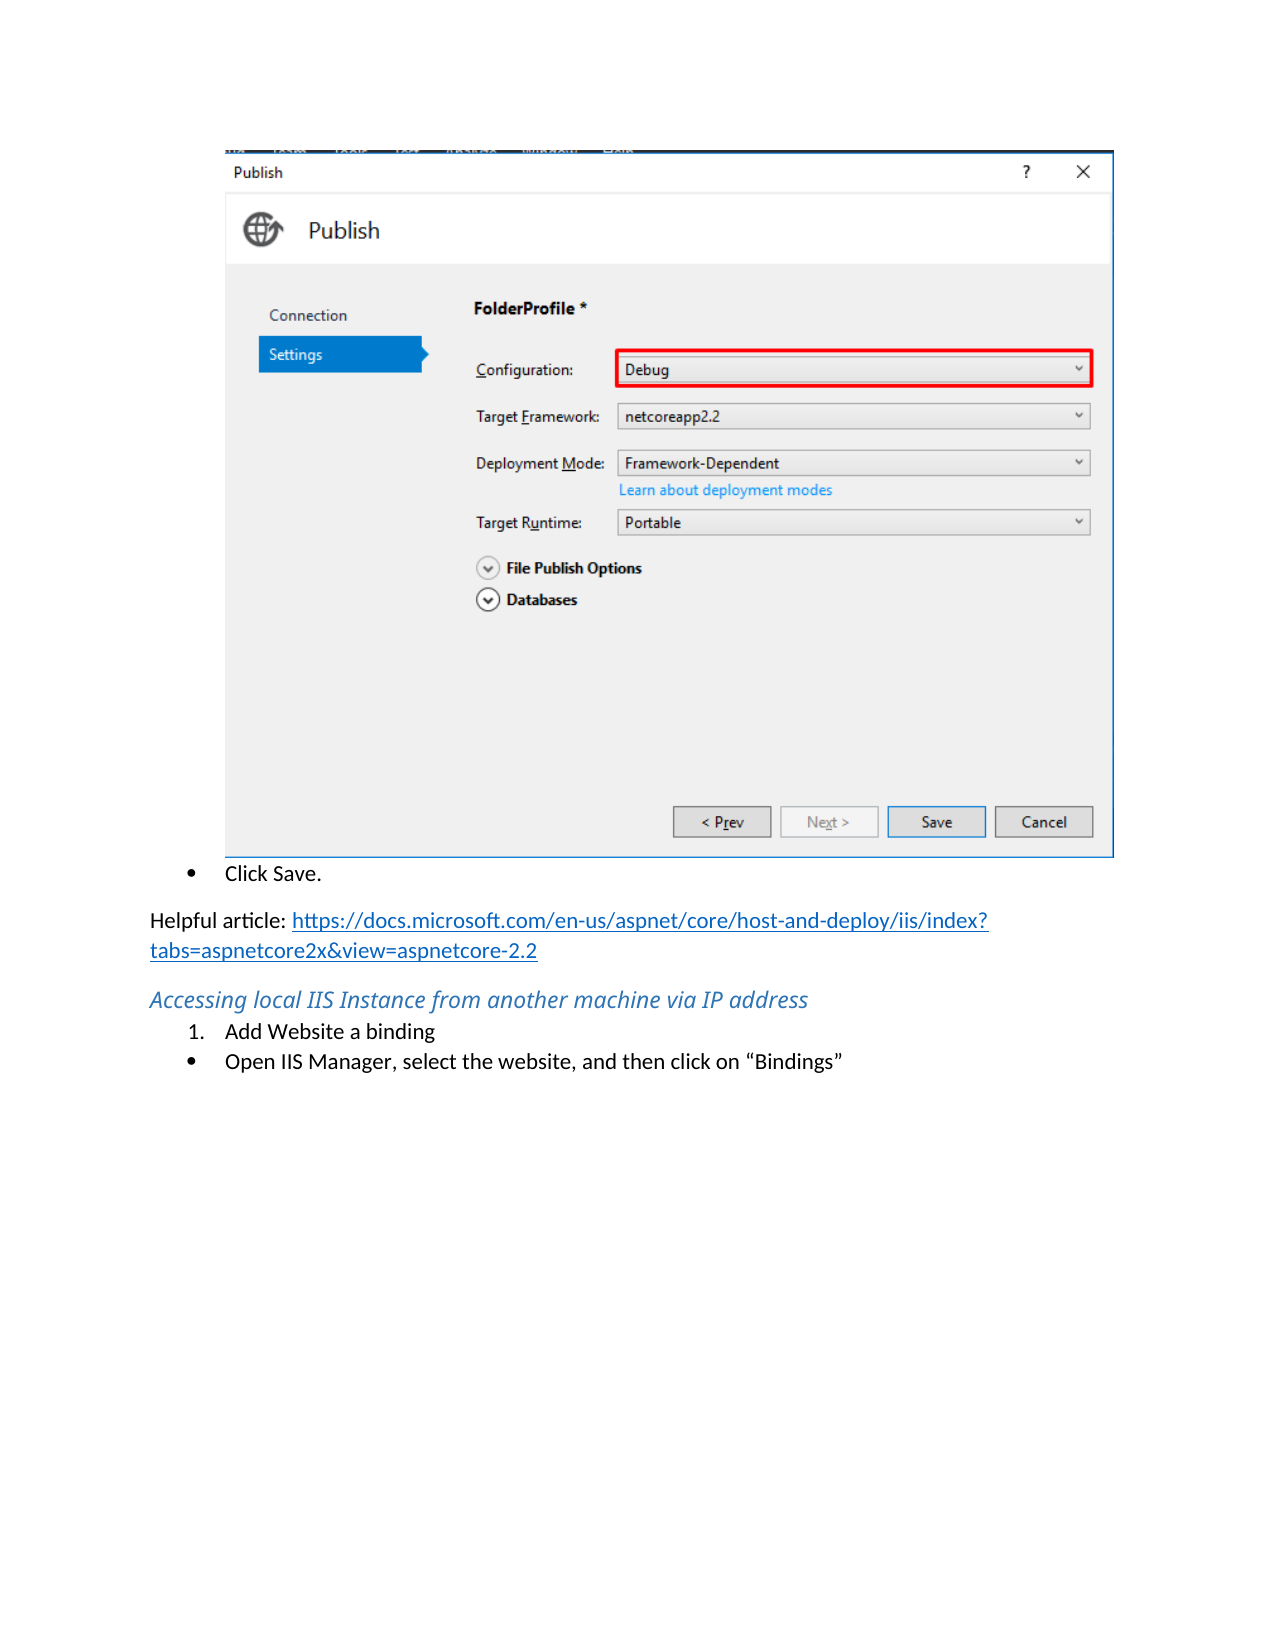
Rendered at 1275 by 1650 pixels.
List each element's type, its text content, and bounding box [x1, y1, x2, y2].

text Helpful article: https://docs.microsoft.com/en-us/aspnet/core/host-and-deploy/iis/index?tabs=aspnetcore2x&view=aspnetcore-2.2 [150, 906, 1125, 965]
list Open IIS Manager, select the website, and then click on “Bindings” [187, 1047, 1125, 1076]
list Click Save. [187, 859, 1125, 888]
picture [225, 150, 1114, 858]
subtitle Accessing local IIS Instance from another machine via IP address [150, 983, 1125, 1015]
list Add Website a binding [187, 1017, 1125, 1045]
